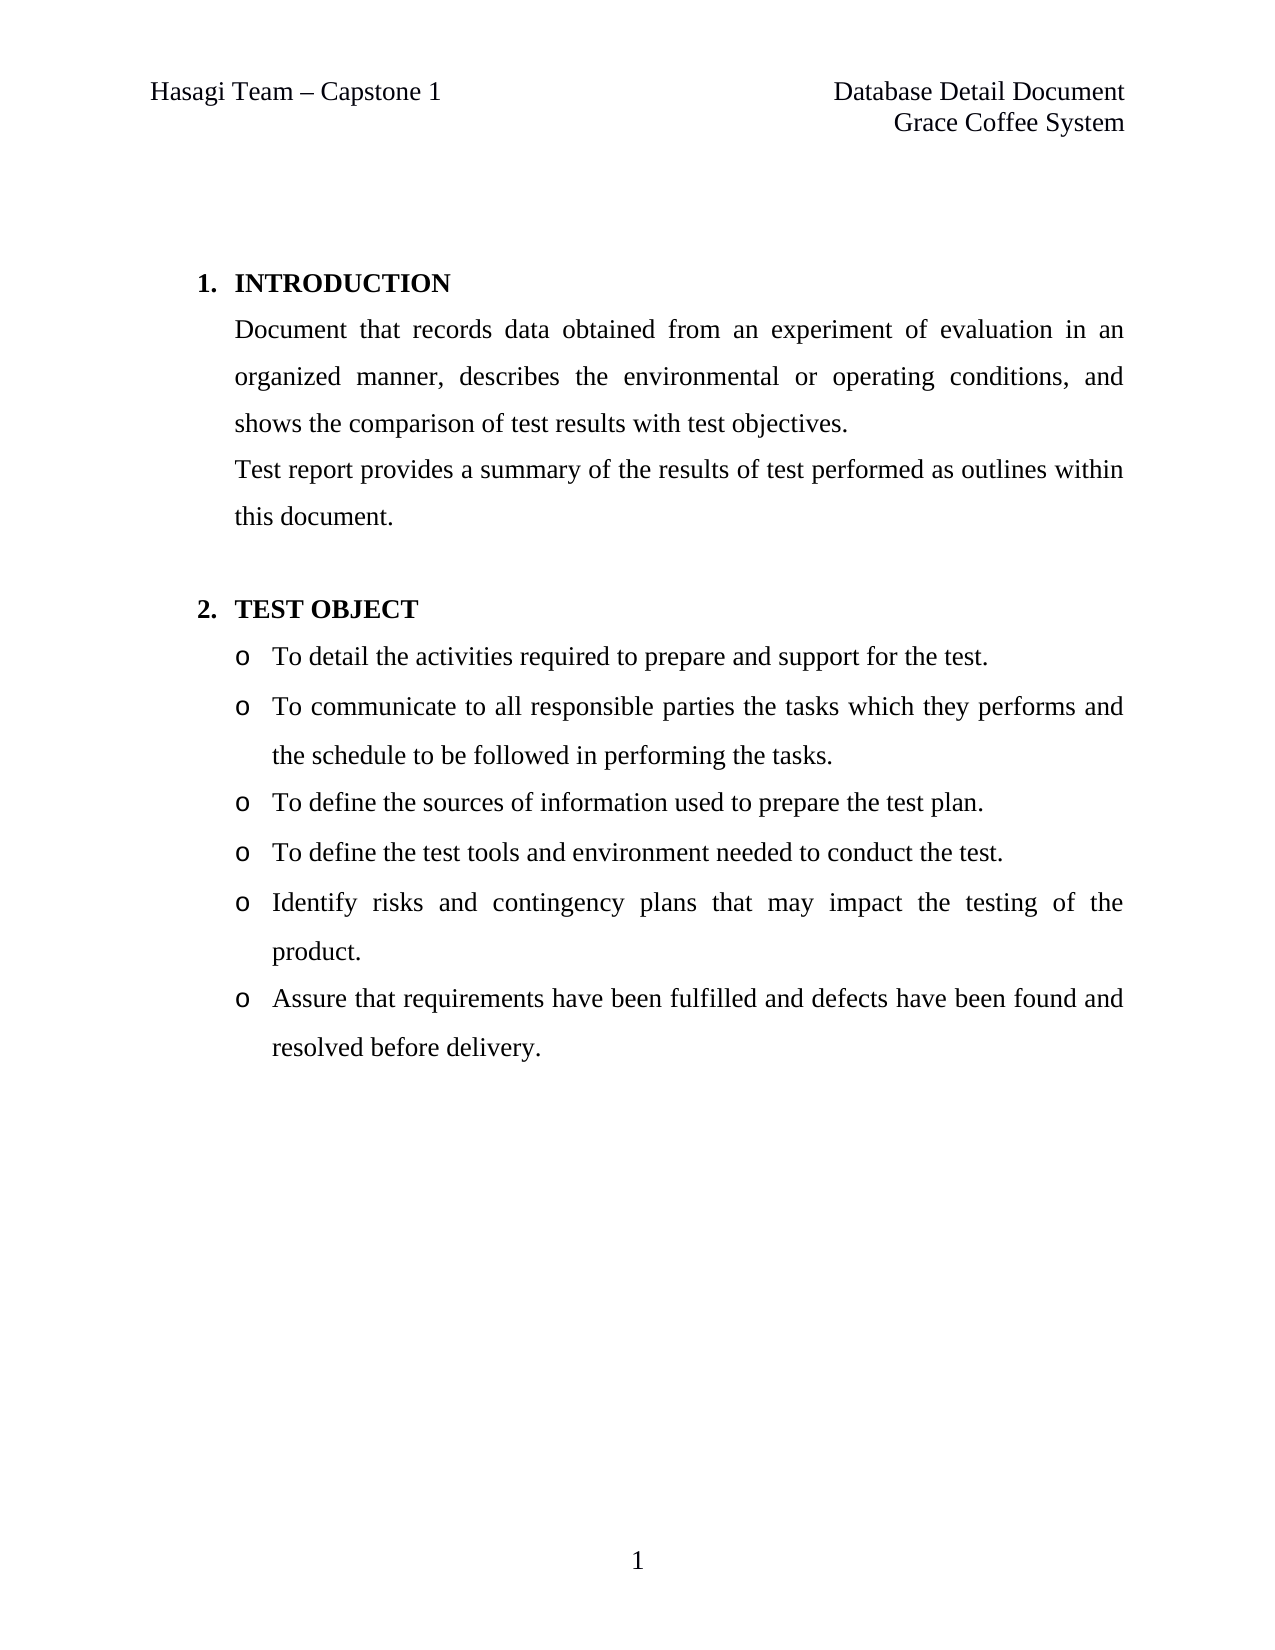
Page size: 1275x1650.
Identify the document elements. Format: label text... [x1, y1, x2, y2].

list Identify risks and contingency plans that may impact the testing of the product. [234, 886, 1125, 966]
list To detail the activities required to prepare and support for the test. [234, 640, 1125, 674]
list To define the sources of information used to prepare the test plan. [234, 786, 1125, 819]
list Test report provides a summary of the results of test performed as outlines within this document. [234, 454, 1125, 531]
list To define the test tools and environment needed to conduct the test. [234, 836, 1125, 869]
list INTRODUCTION [197, 267, 1125, 298]
list To communicate to all responsible parties the tasks which they performs and the schedule to be followed in performing the tasks. [234, 690, 1125, 771]
list Assure that requirements have been fulfilled and defects have been found and resolved before delivery. [234, 982, 1125, 1062]
list Document that records data obtained from an experiment of evaluation in an organized manner, describes the environmental or operating conditions, and shows the comparison of test results with test objectives. [234, 314, 1125, 438]
list TEST OBJECT [197, 594, 1125, 625]
